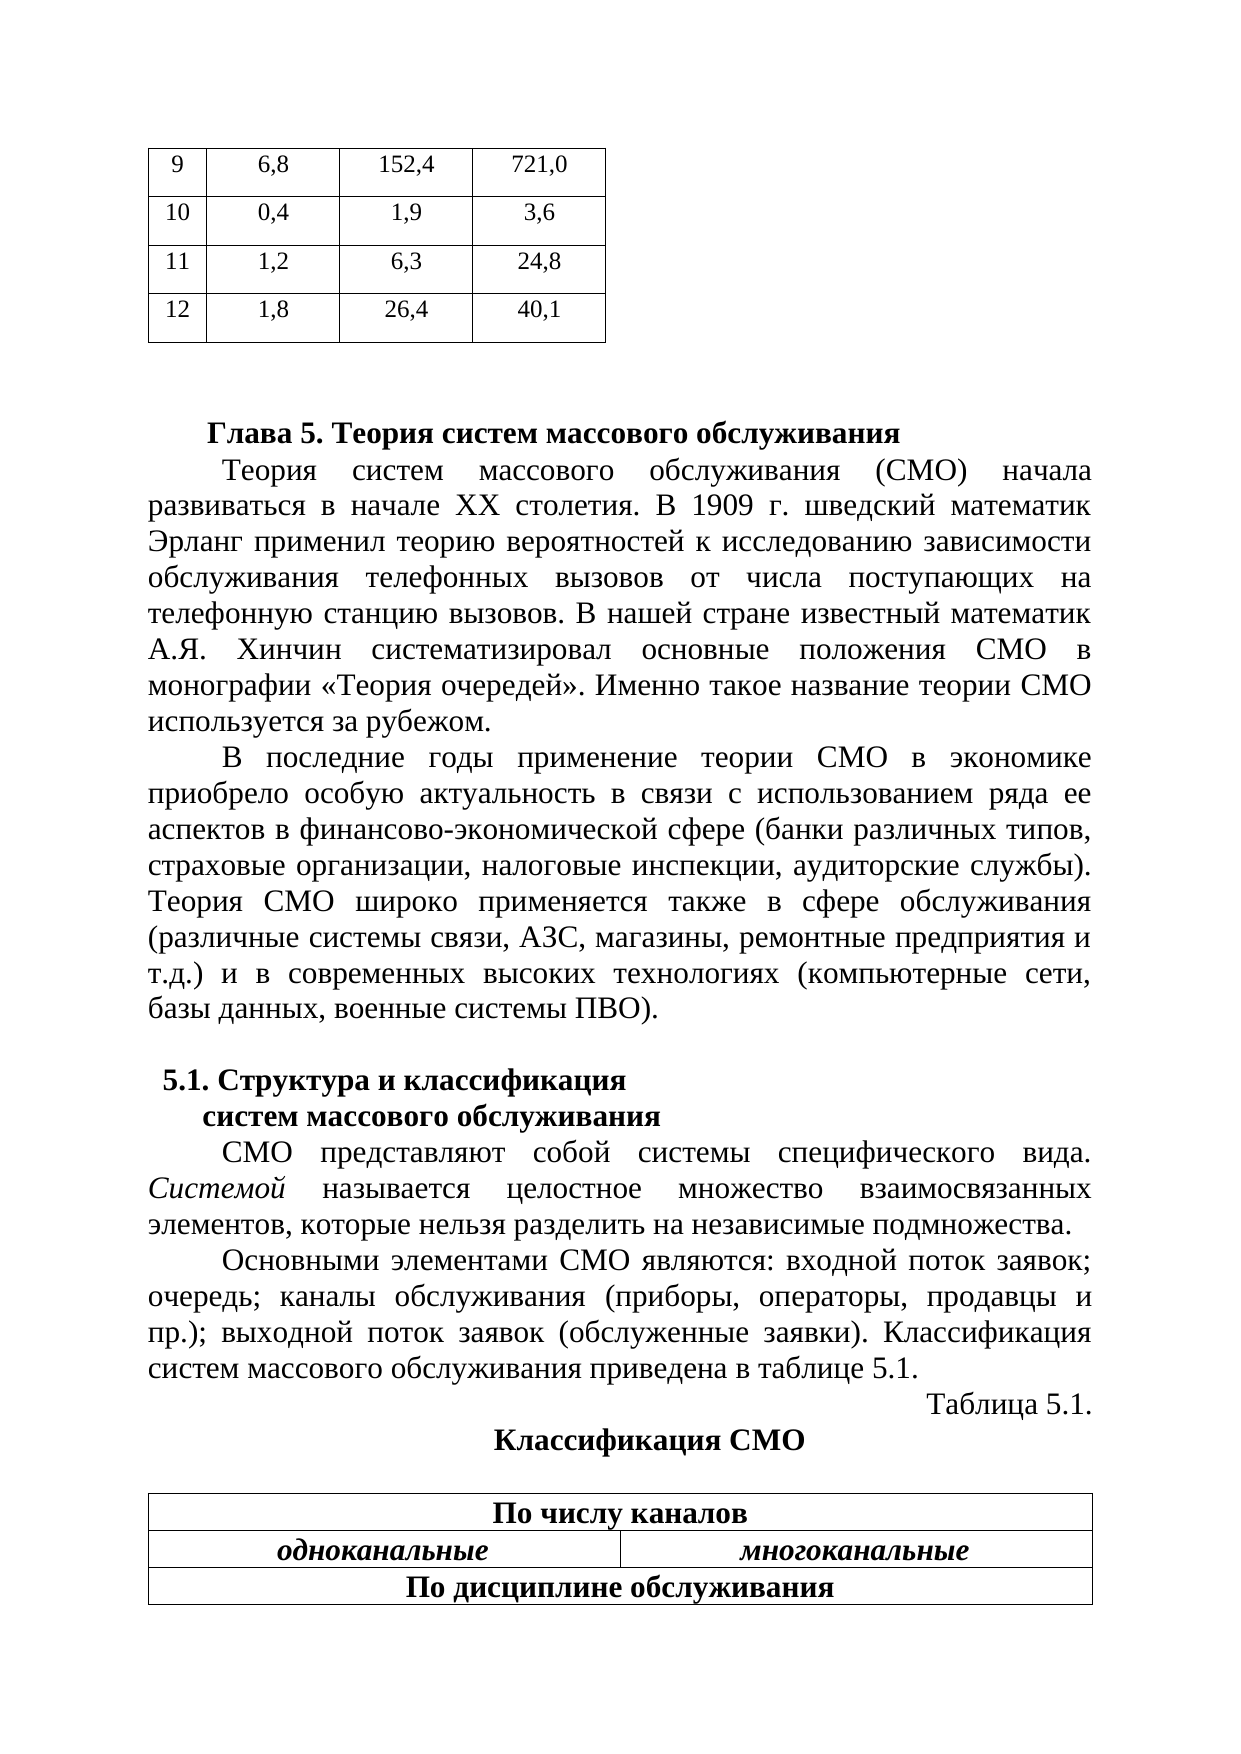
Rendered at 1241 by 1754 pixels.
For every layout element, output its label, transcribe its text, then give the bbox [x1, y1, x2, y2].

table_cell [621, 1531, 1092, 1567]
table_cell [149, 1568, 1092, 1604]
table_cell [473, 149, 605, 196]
text Основными элементами СМО являются: входной поток заявок; очередь; каналы обслуживания (приборы, операторы, продавцы и пр.); выходной поток заявок (обслуженные заявки). Классификация систем массового обслуживания приведена в таблице 5.1. [148, 1241, 1092, 1385]
text систем массового обслуживания [148, 1098, 1092, 1133]
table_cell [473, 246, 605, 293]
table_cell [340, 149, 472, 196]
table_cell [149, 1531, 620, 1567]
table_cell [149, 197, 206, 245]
text Классификация СМО [148, 1421, 1092, 1457]
text СМО представляют собой системы специфического вида. Системой называется целостное множество взаимосвязанных элементов, которые нельзя разделить на независимые подмножества. [148, 1133, 1092, 1241]
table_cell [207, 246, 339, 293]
text В последние годы применение теории СМО в экономике приобрело особую актуальность в связи с использованием ряда ее аспектов в финансово-экономической сфере (банки различных типов, страховые организации, налоговые инспекции, аудиторские службы). Теория СМО широко применяется также в сфере обслуживания (различные системы связи, АЗС, магазины, ремонтные предприятия и т.д.) и в современных высоких технологиях (компьютерные сети, базы данных, военные системы ПВО). [148, 738, 1092, 1026]
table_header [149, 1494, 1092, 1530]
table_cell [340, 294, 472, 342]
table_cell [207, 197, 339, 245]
text 5.1. Структура и классификация [148, 1062, 1092, 1098]
text Теория систем массового обслуживания (СМО) начала развиваться в начале XX столетия. В 1909 г. шведский математик Эрланг применил теорию вероятностей к исследованию зависимости обслуживания телефонных вызовов от числа поступающих на телефонную станцию вызовов. В нашей стране известный математик А.Я. Хинчин систематизировал основные положения СМО в монографии «Теория очередей». Именно такое название теории СМО используется за рубежом. [148, 451, 1092, 738]
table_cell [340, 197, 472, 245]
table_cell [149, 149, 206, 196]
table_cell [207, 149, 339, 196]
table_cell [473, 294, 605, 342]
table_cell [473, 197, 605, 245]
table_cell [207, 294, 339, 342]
text Таблица 5.1. [148, 1385, 1092, 1421]
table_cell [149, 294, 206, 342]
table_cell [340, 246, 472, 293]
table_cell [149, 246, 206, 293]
text Глава 5. Теория систем массового обслуживания [148, 415, 1092, 451]
